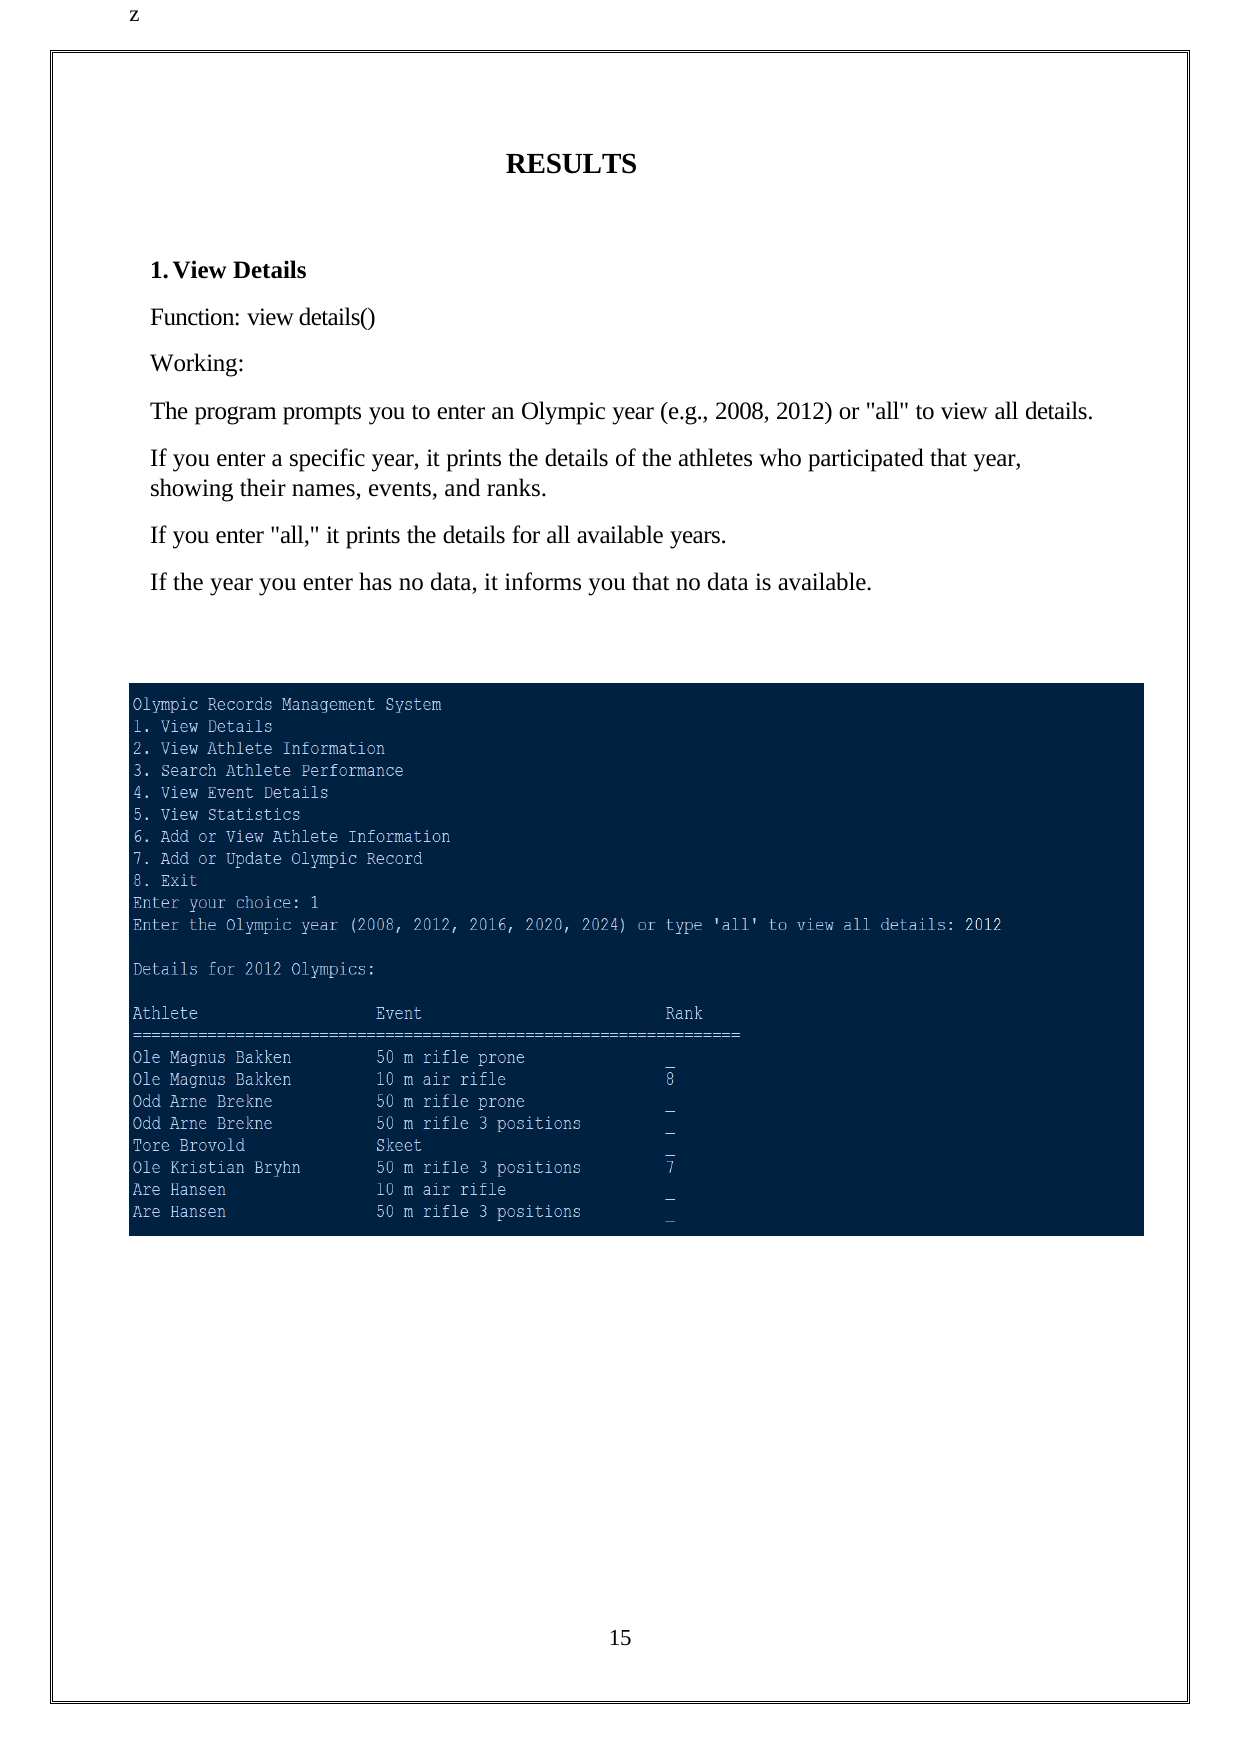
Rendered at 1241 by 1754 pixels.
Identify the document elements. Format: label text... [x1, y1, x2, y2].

text If you enter a specific year, it prints the details of the athletes who participated that year, showing their names, events, and ranks. [150, 443, 1107, 502]
picture [129, 683, 1144, 1236]
text If you enter "all," it prints the details for all available years. [150, 520, 1107, 549]
text If the year you enter has no data, it informs you that no data is available. [150, 567, 1107, 596]
list View Details Function: view details() Working: [150, 255, 383, 377]
text The program prompts you to enter an Olympic year (e.g., 2008, 2012) or "all" to view all details. [150, 396, 1107, 424]
subtitle RESULTS [134, 146, 1107, 180]
